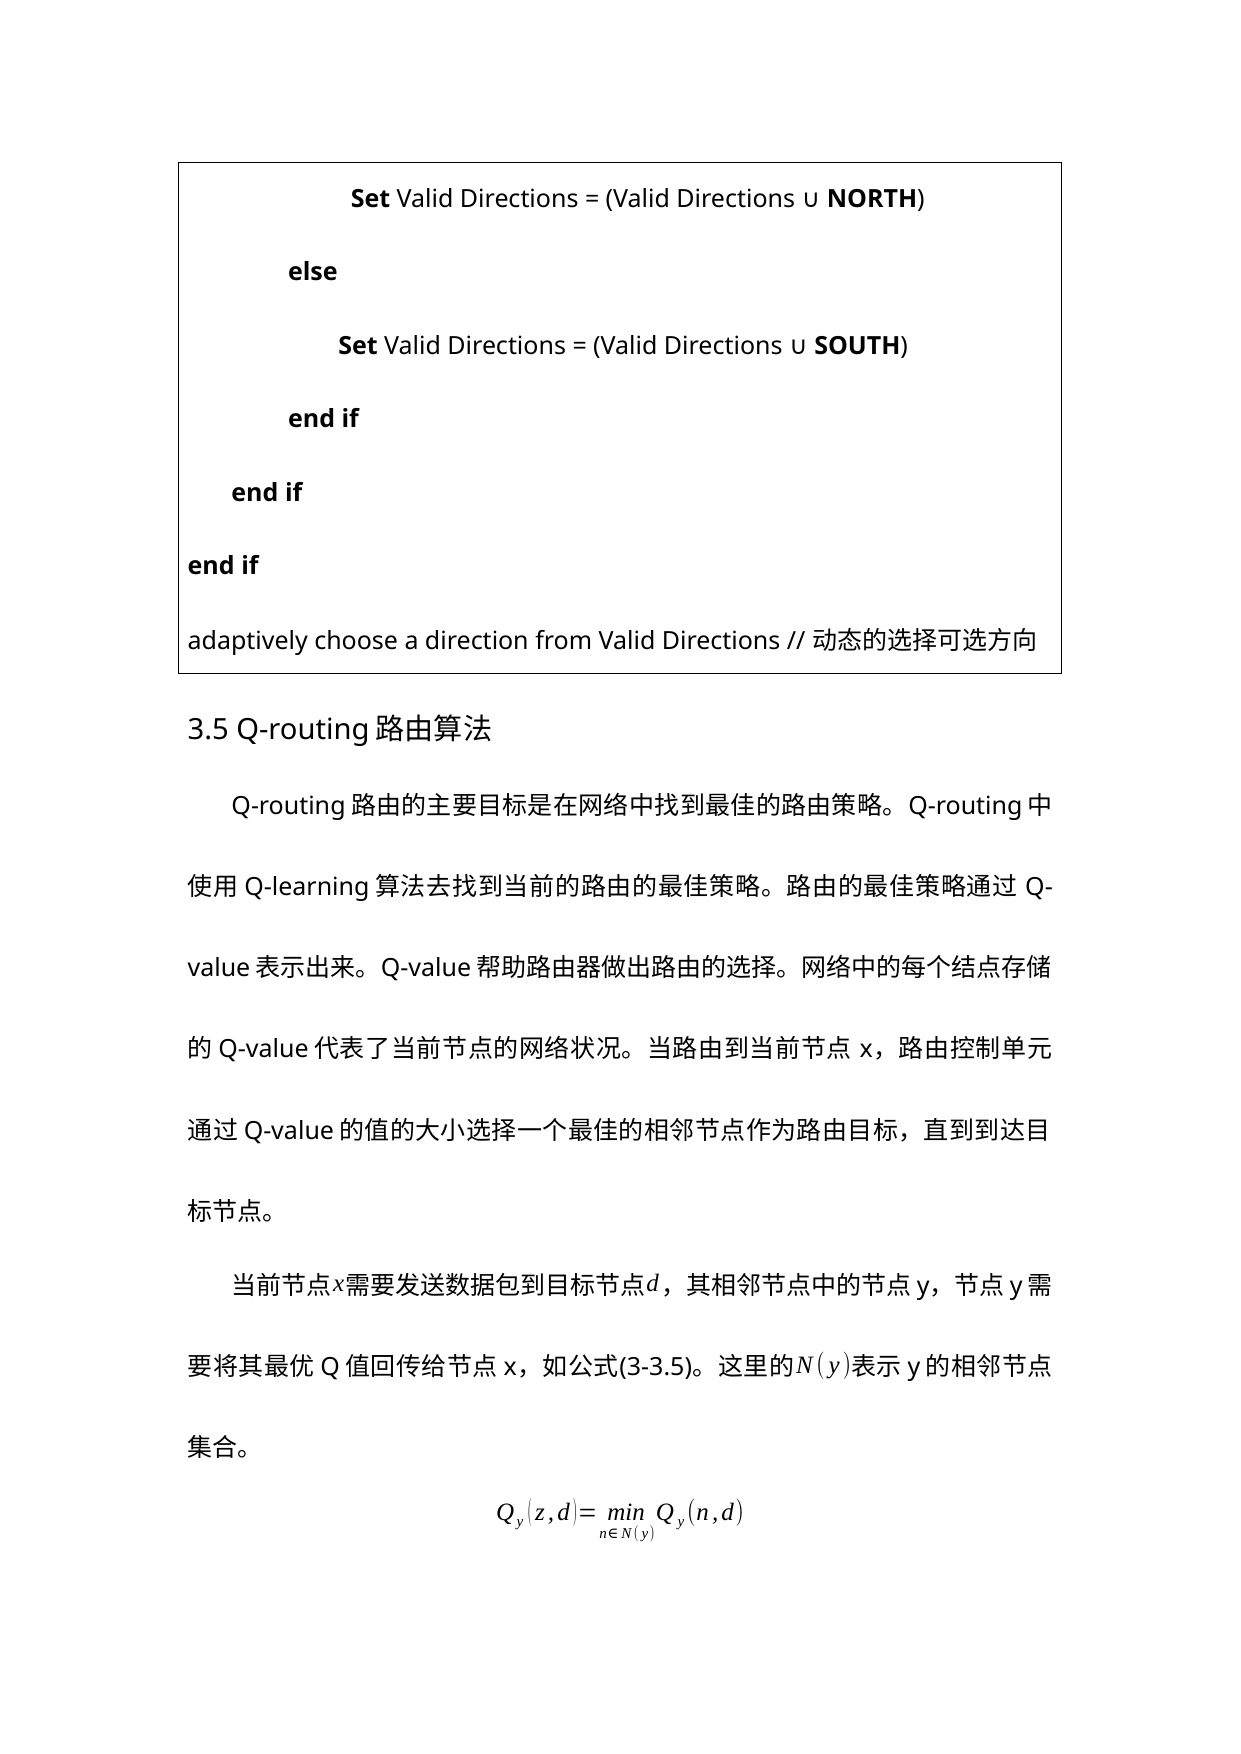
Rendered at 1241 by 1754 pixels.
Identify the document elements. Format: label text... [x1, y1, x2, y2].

text adaptively choose a direction from Valid Directions // 动态的选择可选方向 [179, 603, 1061, 673]
text 当前节点需要发送数据包到目标节点，其相邻节点中的节点y，节点y需要将其最优Q值回传给节点x，如公式(3-3.5)。这里的表示y的相邻节点集合。 [187, 1251, 1053, 1478]
text Set Valid Directions = (Valid Directions ∪ NORTH) [179, 163, 1061, 230]
text end if [179, 456, 1061, 524]
text 3.5 Q-routing路由算法 [187, 706, 1053, 748]
text end if [179, 529, 1061, 597]
text Q-routing路由的主要目标是在网络中找到最佳的路由策略。Q-routing中使用Q-learning算法去找到当前的路由的最佳策略。路由的最佳策略通过Q-value表示出来。Q-value帮助路由器做出路由的选择。网络中的每个结点存储的Q-value代表了当前节点的网络状况。当路由到当前节点x，路由控制单元通过Q-value的值的大小选择一个最佳的相邻节点作为路由目标，直到到达目标节点。 [187, 771, 1053, 1242]
text Set Valid Directions = (Valid Directions ∪ SOUTH) [179, 309, 1061, 377]
text else [179, 235, 1061, 303]
text end if [179, 382, 1061, 450]
